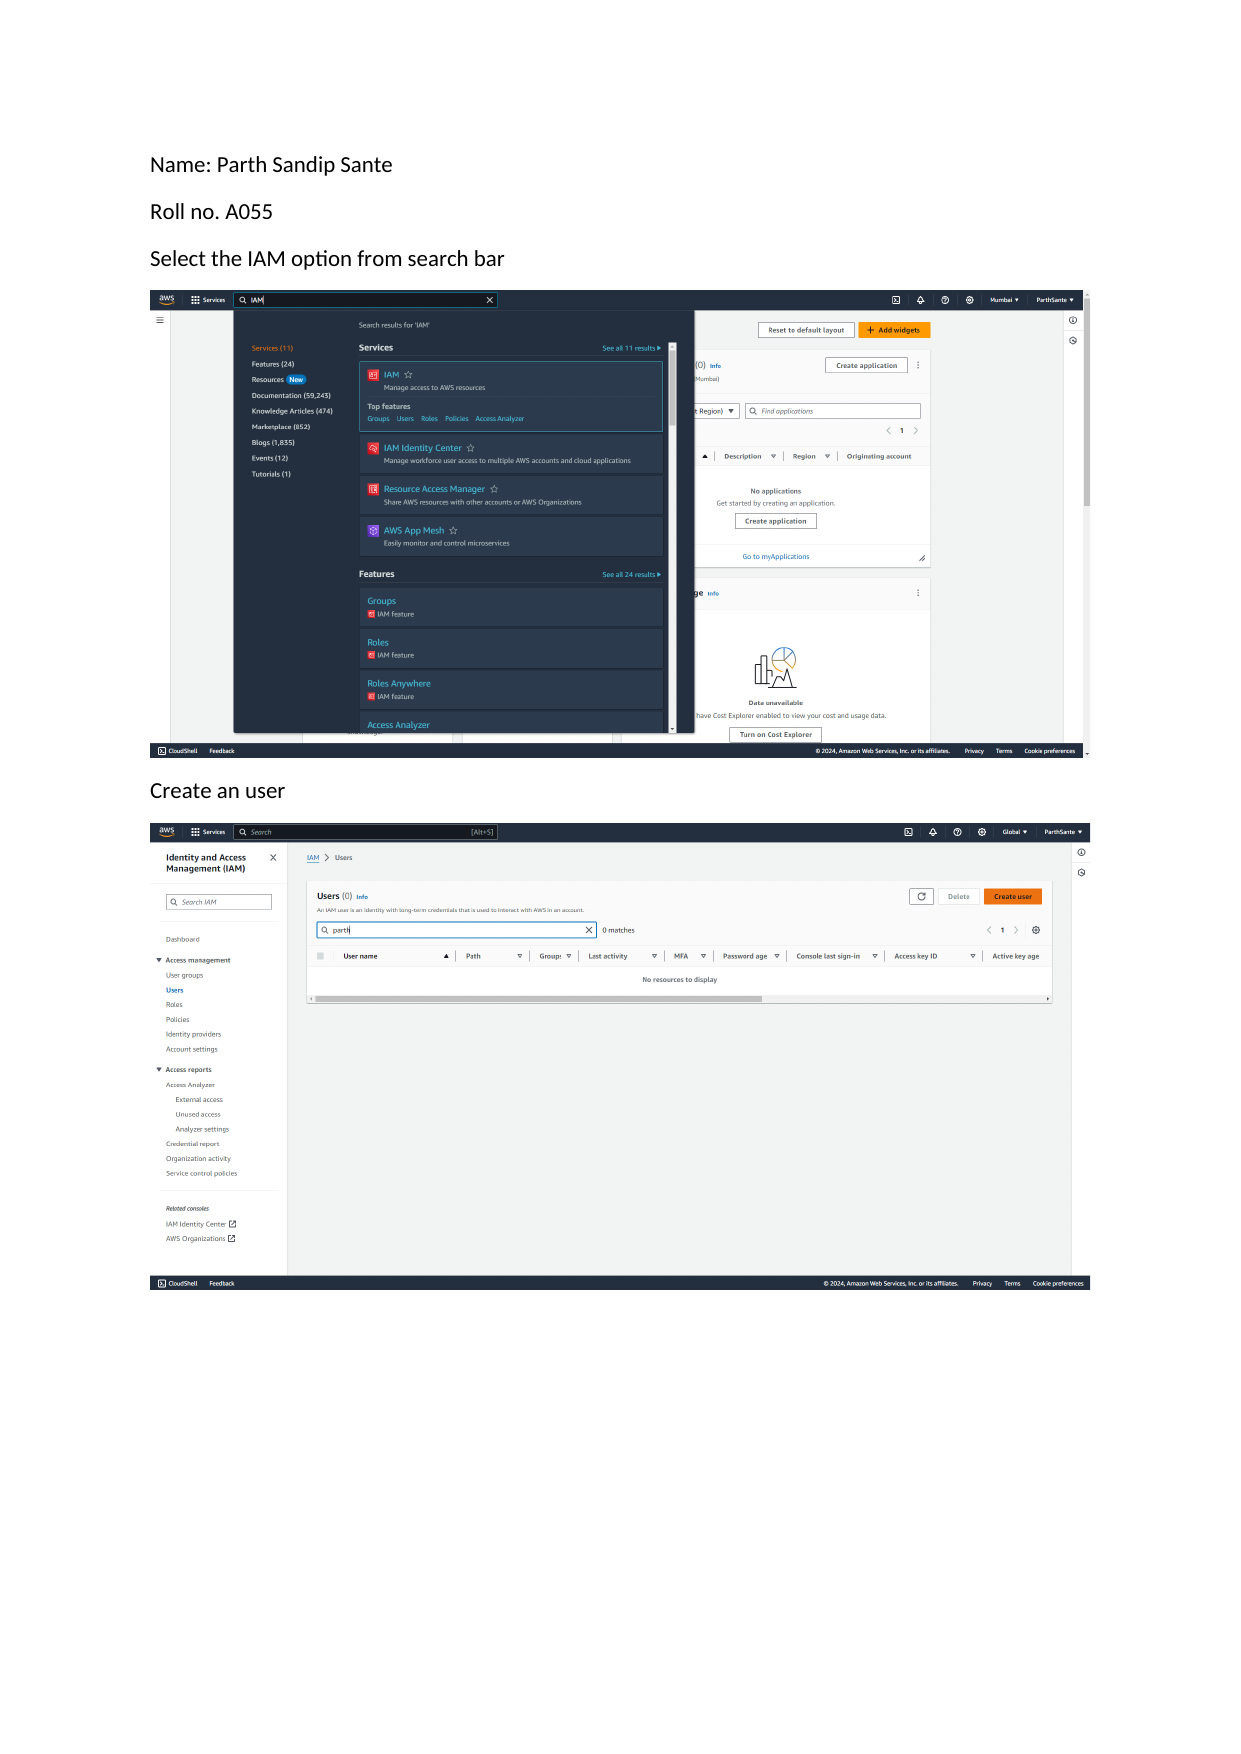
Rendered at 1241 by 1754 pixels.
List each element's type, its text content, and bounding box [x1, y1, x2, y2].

picture [150, 290, 1091, 758]
text Roll no. A055 [150, 197, 1090, 225]
picture [150, 823, 1091, 1290]
text Name: Parth Sandip Sante [150, 150, 1090, 178]
text Select the IAM option from search bar [150, 244, 1090, 272]
text Create an user [150, 776, 1090, 804]
